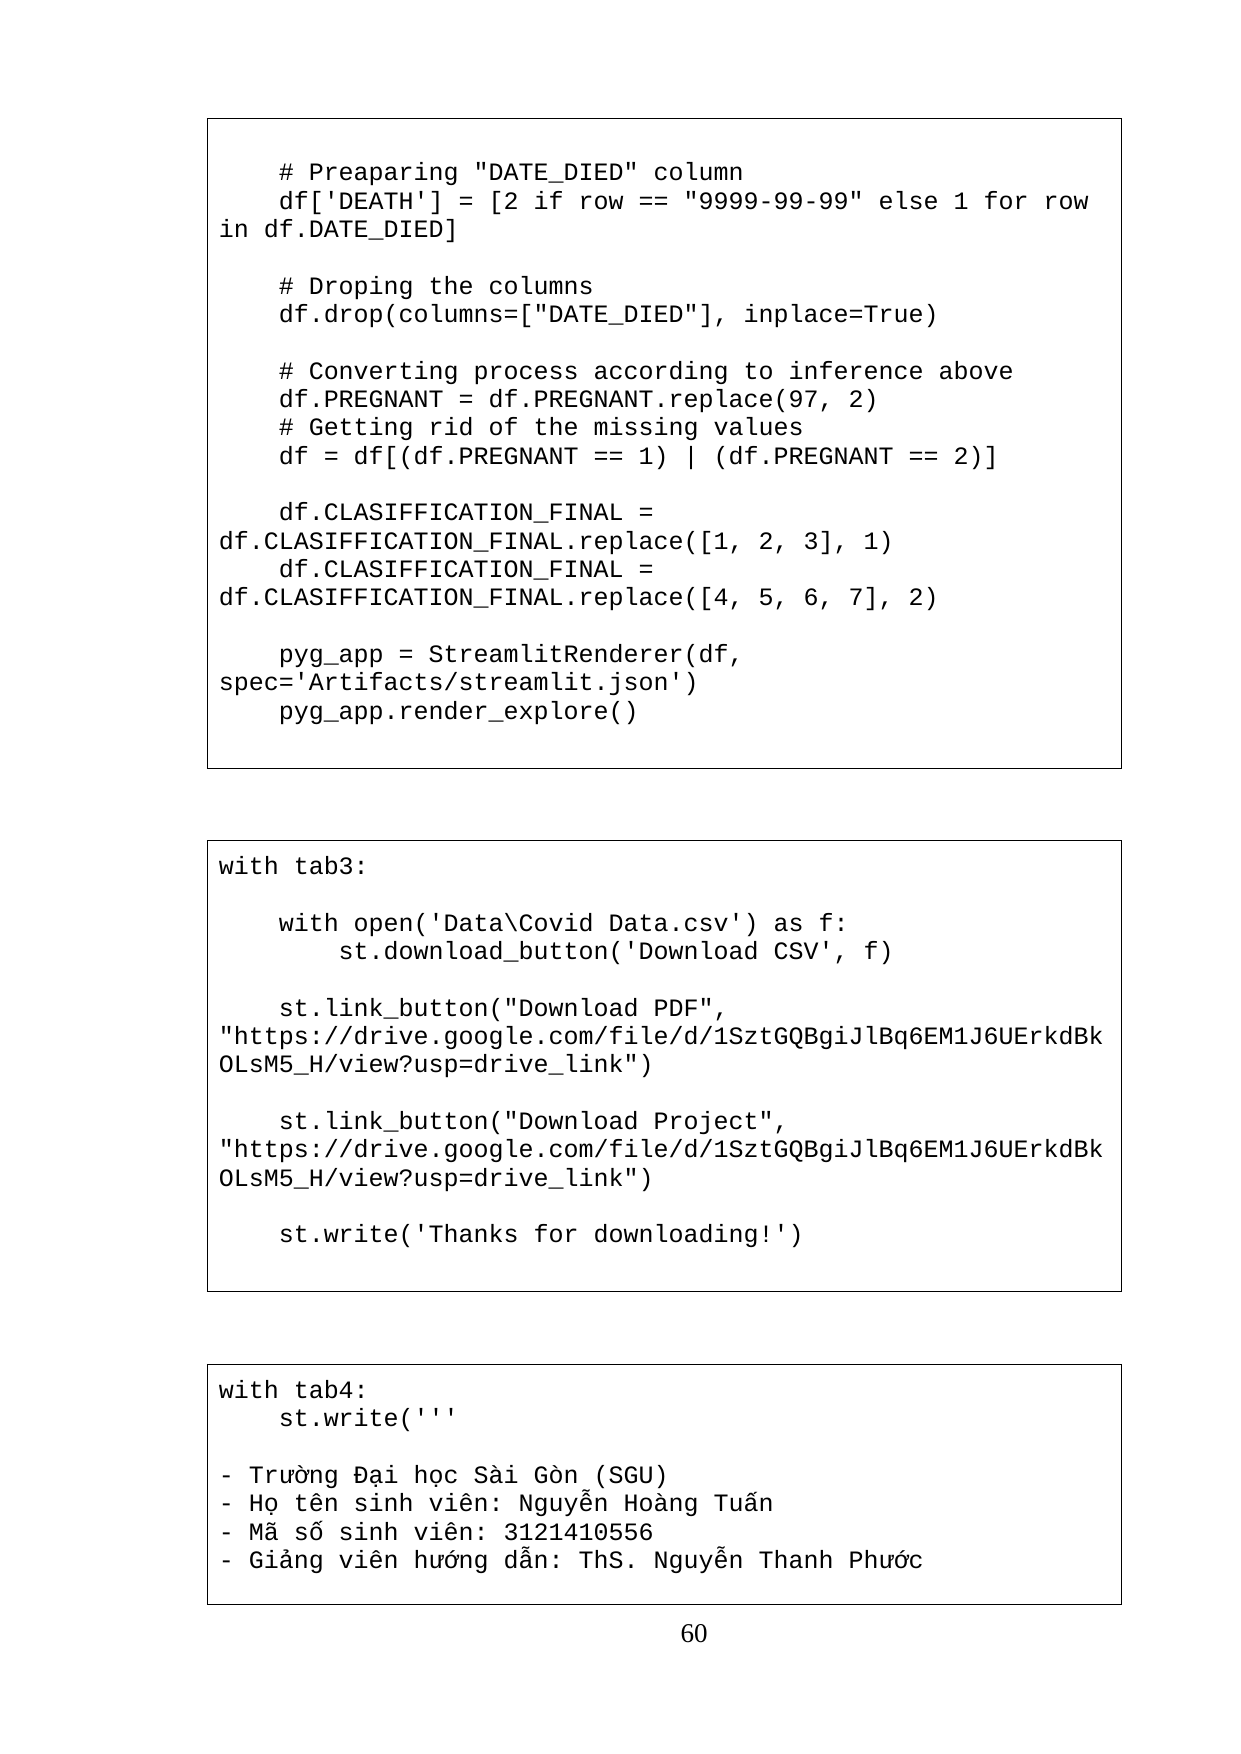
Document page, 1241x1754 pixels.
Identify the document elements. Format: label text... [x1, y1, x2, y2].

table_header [208, 1365, 1121, 1604]
table_header with tab3: with open('Data\Covid Data.csv') as f: st.download_button('Download CSV', f) st.link_button("Download PDF", "https://drive.google.com/file/d/1SztGQBgiJlBq6EM1J6UErkdBkOLsM5_H/view?usp=drive_link") st.link_button("Download Project", "https://drive.google.com/file/d/1SztGQBgiJlBq6EM1J6UErkdBkOLsM5_H/view?usp=drive_link") st.write('Thanks for downloading!') [208, 841, 1121, 1291]
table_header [208, 119, 1121, 767]
